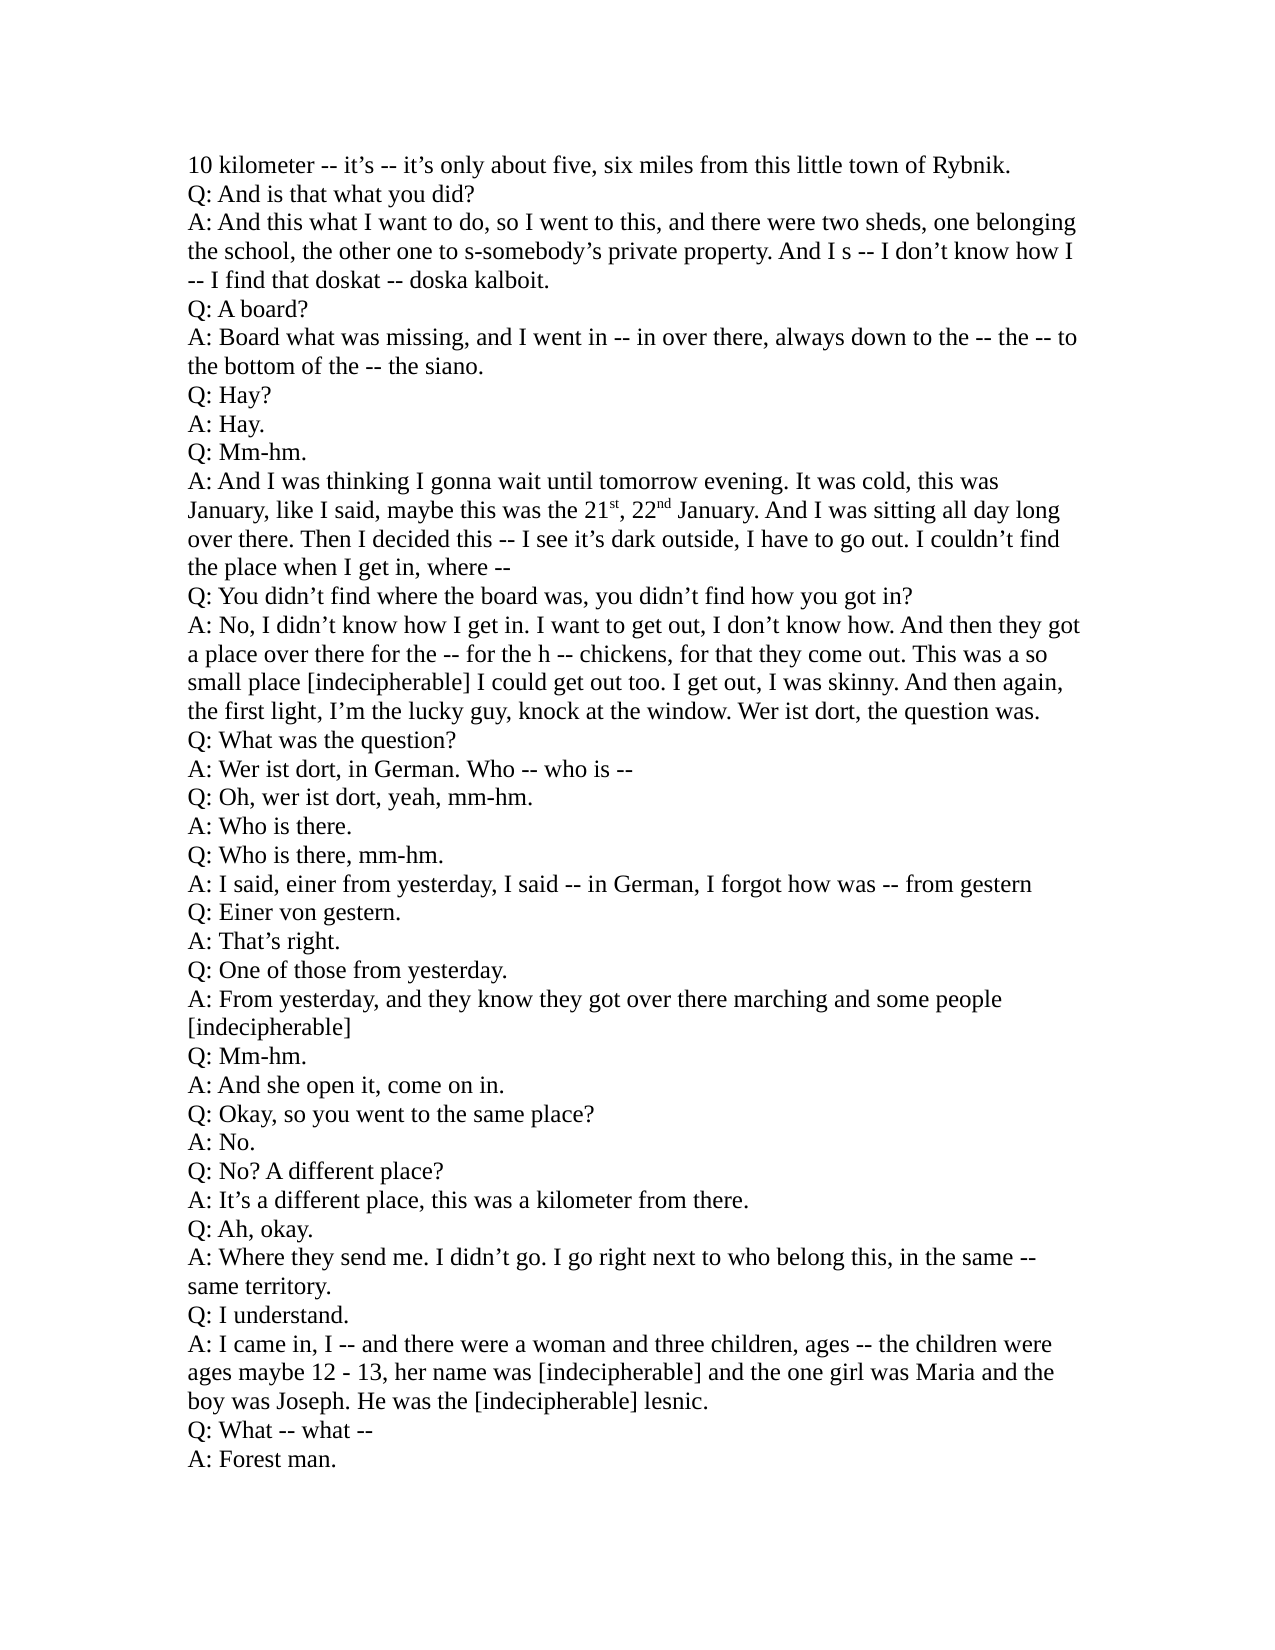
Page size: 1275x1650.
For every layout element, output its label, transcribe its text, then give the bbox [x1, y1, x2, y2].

text A: I said, einer from yesterday, I said -- in German, I forgot how was -- from gestern [187, 926, 1087, 955]
text A: From yesterday, and they know they got over there marching and some people [indecipherable] [187, 1041, 1087, 1099]
text A: Who is there. [187, 869, 1087, 897]
text Q: Who is there, mm-hm. [187, 897, 1087, 926]
text Q: Oh, wer ist dort, yeah, mm-hm. [187, 840, 1087, 869]
text A: Wer ist dort, in German. Who -- who is -- [187, 811, 1087, 840]
text Q: What was the question? [187, 782, 1087, 811]
text Q: Hay? [187, 437, 1087, 466]
text Q: And is that what you did? [187, 236, 1087, 265]
text A: It’s a different place, this was a kilometer from there. [187, 1242, 1087, 1271]
text A: That’s right. [187, 984, 1087, 1012]
text Q: You didn’t find where the board was, you didn’t find how you got in? [187, 639, 1087, 667]
text Q: A board? [187, 351, 1087, 380]
text A: And this what I want to do, so I went to this, and there were two sheds, one belonging the school, the other one to s-somebody’s private property. And I s -- I don’t know how I -- I find that doskat -- doska kalboit. [187, 265, 1087, 351]
text A: Board what was missing, and I went in -- in over there, always down to the -- the -- to the bottom of the -- the siano. [187, 380, 1087, 437]
text Q: Einer von gestern. [187, 955, 1087, 984]
text Q: Mm-hm. [187, 1099, 1087, 1127]
text A: Yeah, [indecipherable] or something like this. And -- and this was about maybe eight - 10 kilometer -- it’s -- it’s only about five, six miles from this little town of Rybnik. [187, 179, 1087, 236]
text Q: Shegenza? [187, 150, 1087, 179]
text Q: Mm-hm. [187, 495, 1087, 524]
text A: I came in, I -- and there were a woman and three children, ages -- the children were ages maybe 12 - 13, her name was [indecipherable] and the one girl was Maria and the boy was Joseph. He was the [indecipherable] lesnic. [187, 1386, 1087, 1472]
text A: No, I didn’t know how I get in. I want to get out, I don’t know how. And then they got a place over there for the -- for the h -- chickens, for that they come out. This was a so small place [indecipherable] I could get out too. I get out, I was skinny. And then again, the first light, I’m the lucky guy, knock at the window. Wer ist dort, the question was. [187, 667, 1087, 782]
text Q: Ah, okay. [187, 1271, 1087, 1300]
text Q: Okay, so you went to the same place? [187, 1156, 1087, 1185]
text A: And I was thinking I gonna wait until tomorrow evening. It was cold, this was January, like I said, maybe this was the 21st, 22nd January. And I was sitting all day long over there. Then I decided this -- I see it’s dark outside, I have to go out. I couldn’t find the place when I get in, where -- [187, 524, 1087, 639]
text A: No. [187, 1185, 1087, 1214]
text A: Where they send me. I didn’t go. I go right next to who belong this, in the same -- same territory. [187, 1300, 1087, 1357]
text Q: One of those from yesterday. [187, 1012, 1087, 1041]
text Q: No? A different place? [187, 1214, 1087, 1242]
text A: And she open it, come on in. [187, 1127, 1087, 1156]
text A: Hay. [187, 466, 1087, 495]
text Q: I understand. [187, 1357, 1087, 1386]
